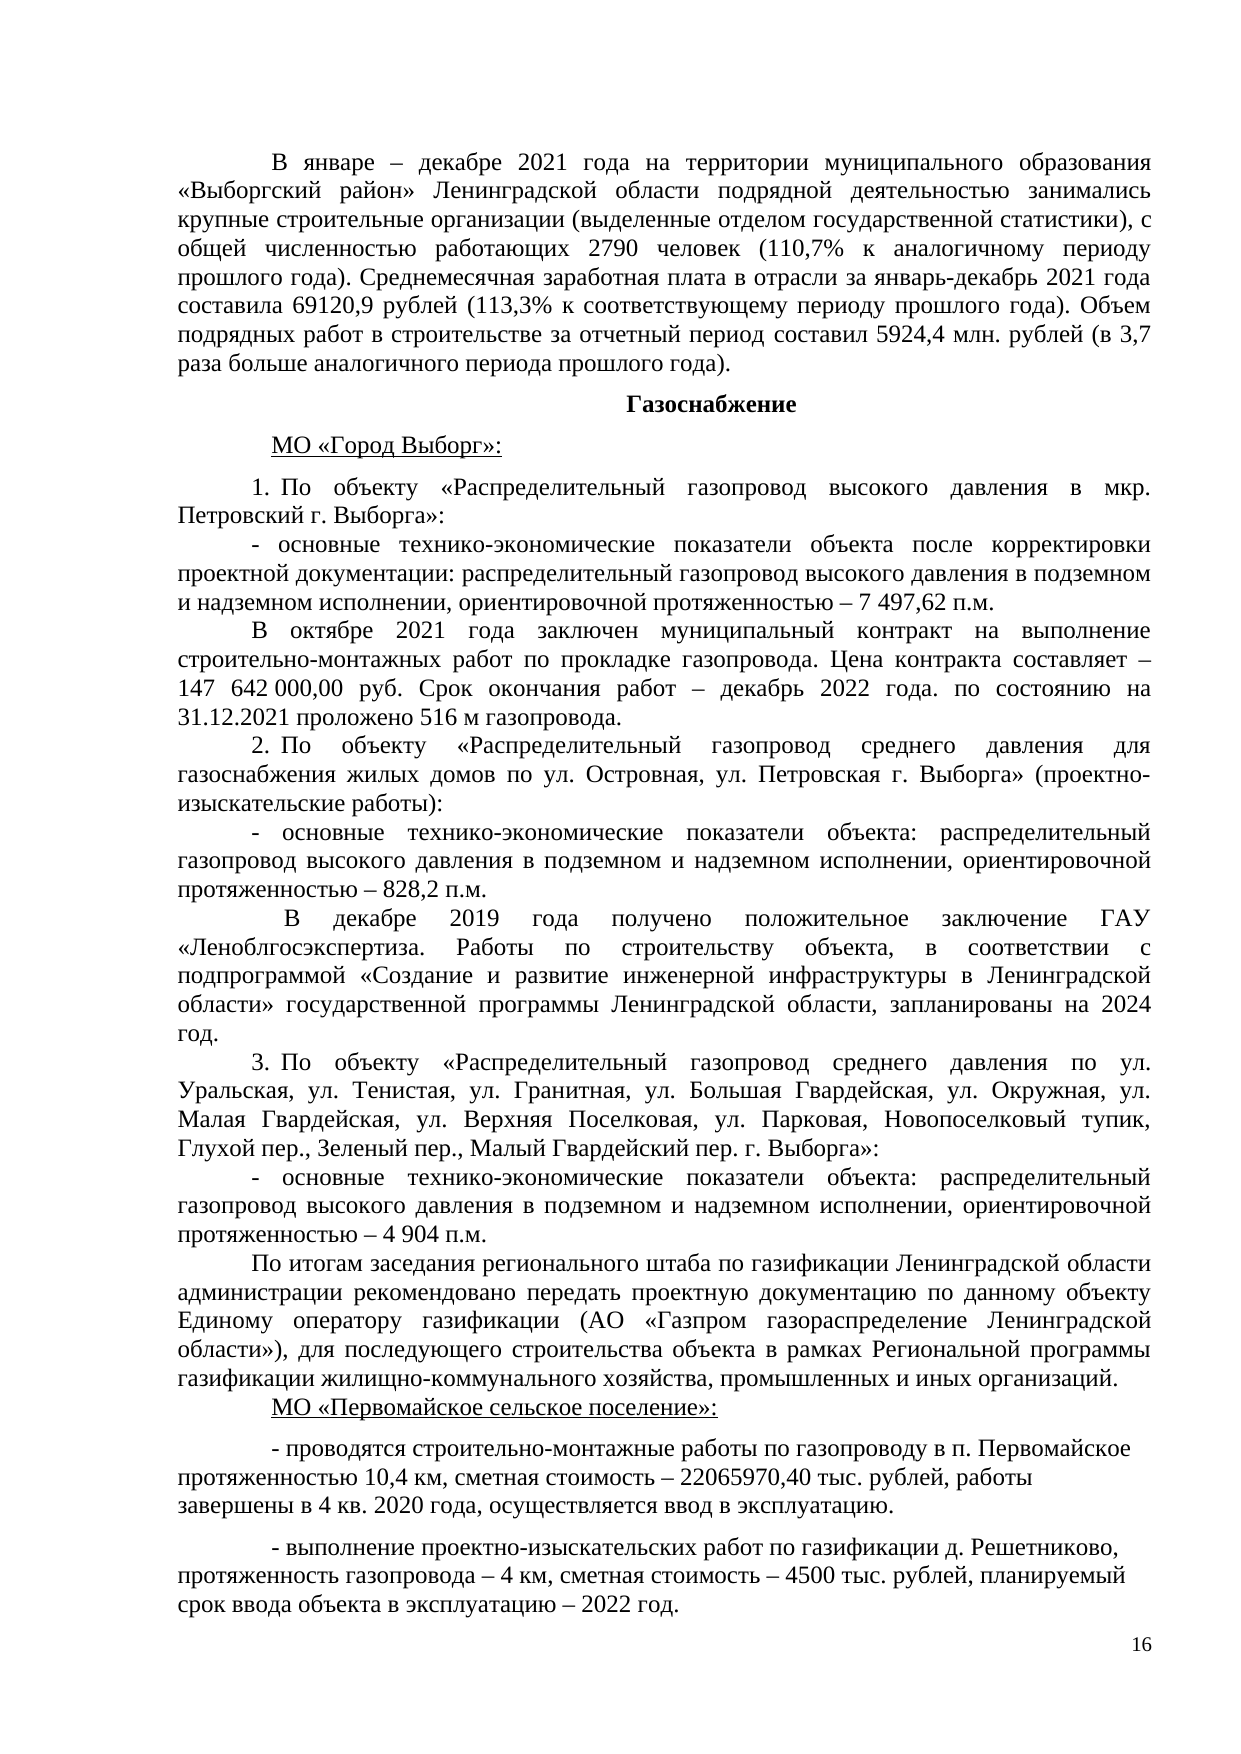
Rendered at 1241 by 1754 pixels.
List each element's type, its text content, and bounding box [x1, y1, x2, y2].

text - основные технико-экономические показатели объекта: распределительный газопровод высокого давления в подземном и надземном исполнении, ориентировочной протяженностью – 828,2 п.м. [177, 817, 1152, 903]
text МО «Город Выборг»: [177, 431, 1152, 459]
text - основные технико-экономические показатели объекта: распределительный газопровод высокого давления в подземном и надземном исполнении, ориентировочной протяженностью – 4 904 п.м. [177, 1162, 1152, 1248]
text МО «Первомайское сельское поселение»: [177, 1392, 1152, 1421]
text - проводятся строительно-монтажные работы по газопроводу в п. Первомайское протяженностью 10,4 км, сметная стоимость – 22065970,40 тыс. рублей, работы завершены в 4 кв. 2020 года, осуществляется ввод в эксплуатацию. [177, 1433, 1152, 1519]
text В январе – декабре 2021 года на территории муниципального образования «Выборгский район» Ленинградской области подрядной деятельностью занимались крупные строительные организации (выделенные отделом государственной статистики), с общей численностью работающих 2790 человек (110,7% к аналогичному периоду прошлого года). Среднемесячная заработная плата в отрасли за январь-декабрь 2021 года составила 69120,9 рублей (113,3% к соответствующему периоду прошлого года). Объем подрядных работ в строительстве за отчетный период составил 5924,4 млн. рублей (в 3,7 раза больше аналогичного периода прошлого года). [177, 147, 1152, 377]
text В октябре 2021 года заключен муниципальный контракт на выполнение строительно-монтажных работ по прокладке газопровода. Цена контракта составляет – 147 642 000,00 руб. Срок окончания работ – декабрь 2022 года. по состоянию на 31.12.2021 проложено 516 м газопровода. [177, 616, 1152, 731]
text В декабре 2019 года получено положительное заключение ГАУ «Леноблгосэкспертиза. Работы по строительству объекта, в соответствии с подпрограммой «Создание и развитие инженерной инфраструктуры в Ленинградской области» государственной программы Ленинградской области, запланированы на 2024 год. [177, 903, 1152, 1047]
text По итогам заседания регионального штаба по газификации Ленинградской области администрации рекомендовано передать проектную документацию по данному объекту Единому оператору газификации (АО «Газпром газораспределение Ленинградской области»), для последующего строительства объекта в рамках Региональной программы газификации жилищно-коммунального хозяйства, промышленных и иных организаций. [177, 1248, 1152, 1392]
text - выполнение проектно-изыскательских работ по газификации д. Решетниково, протяженность газопровода – 4 км, сметная стоимость – 4500 тыс. рублей, планируемый срок ввода объекта в эксплуатацию – 2022 год. [177, 1532, 1152, 1618]
text Газоснабжение [177, 389, 1152, 418]
text - основные технико-экономические показатели объекта после корректировки проектной документации: распределительный газопровод высокого давления в подземном и надземном исполнении, ориентировочной протяженностью – 7 497,62 п.м. [177, 529, 1152, 616]
list По объекту «Распределительный газопровод высокого давления в мкр. Петровский г. Выборга»: [177, 472, 1152, 529]
list По объекту «Распределительный газопровод среднего давления по ул. Уральская, ул. Тенистая, ул. Гранитная, ул. Большая Гвардейская, ул. Окружная, ул. Малая Гвардейская, ул. Верхняя Поселковая, ул. Парковая, Новопоселковый тупик, Глухой пер., Зеленый пер., Малый Гвардейский пер. г. Выборга»: [177, 1047, 1152, 1162]
list По объекту «Распределительный газопровод среднего давления для газоснабжения жилых домов по ул. Островная, ул. Петровская г. Выборга» (проектно-изыскательские работы): [177, 731, 1152, 817]
